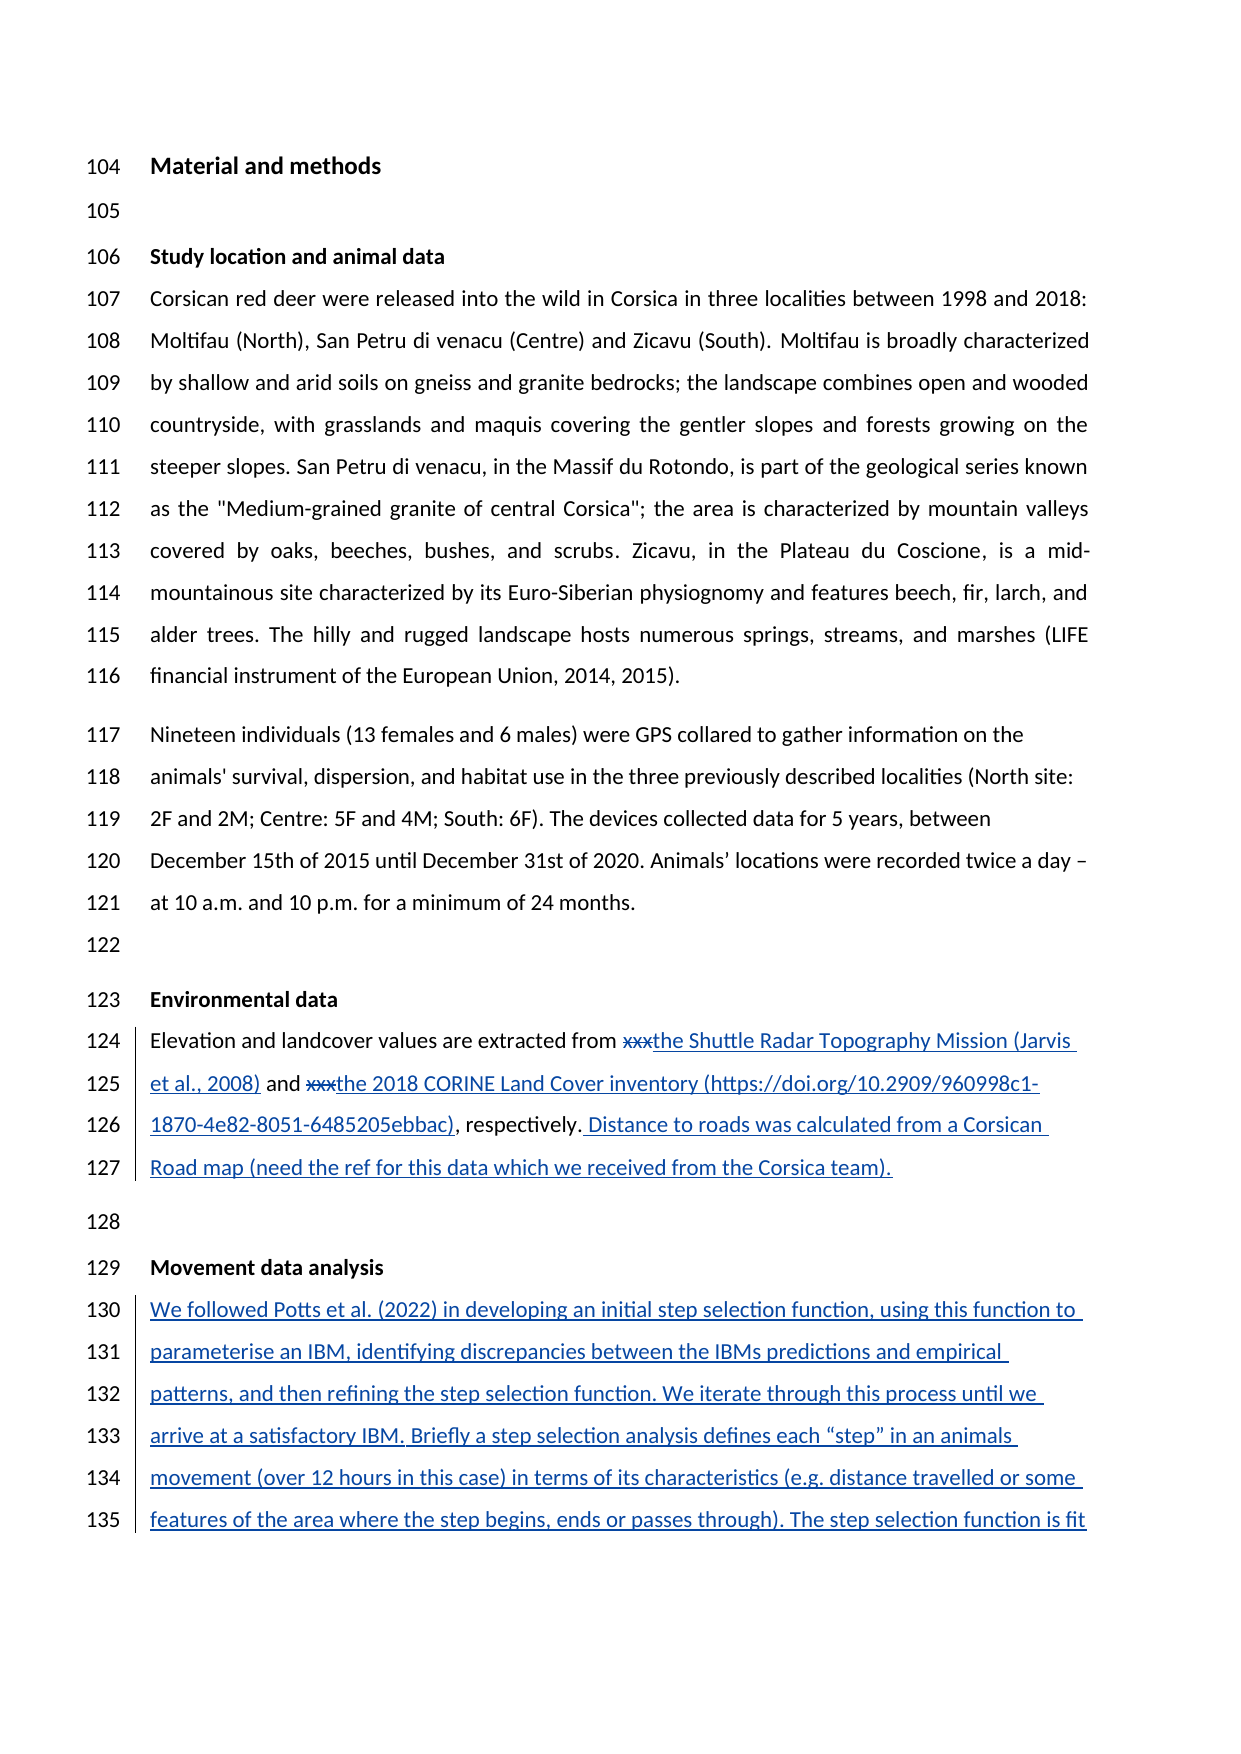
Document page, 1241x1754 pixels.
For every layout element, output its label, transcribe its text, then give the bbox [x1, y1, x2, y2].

text Nineteen individuals (13 females and 6 males) were GPS collared to gather information on the animals' survival, dispersion, and habitat use in the three previously described localities (North site: 2F and 2M; Centre: 5F and 4M; South: 6F). The devices collected data for 5 years, between December 15th of 2015 until December 31st of 2020. Animals’ locations were recorded twice a day – at 10 a.m. and 10 p.m. for a minimum of 24 months. [150, 720, 1090, 916]
text Corsican red deer were released into the wild in Corsica in three localities between 1998 and 2018: Moltifau (North), San Petru di venacu (Centre) and Zicavu (South). Moltifau is broadly characterized by shallow and arid soils on gneiss and granite bedrocks; the landscape combines open and wooded countryside, with grasslands and maquis covering the gentler slopes and forests growing on the steeper slopes. San Petru di venacu, in the Massif du Rotondo, is part of the geological series known as the "Medium-grained granite of central Corsica"; the area is characterized by mountain valleys covered by oaks, beeches, bushes, and scrubs. Zicavu, in the Plateau du Coscione, is a mid-mountainous site characterized by its Euro-Siberian physiognomy and features beech, fir, larch, and alder trees. The hilly and rugged landscape hosts numerous springs, streams, and marshes (LIFE financial instrument of the European Union, 2014, 2015). [150, 284, 1090, 690]
text Elevation and landcover values are extracted from and , respectively. [150, 1027, 1090, 1181]
subtitle Environmental data [150, 985, 1090, 1013]
subtitle Material and methods [150, 150, 1090, 181]
subtitle Movement data analysis [150, 1253, 1090, 1281]
subtitle Study location and animal data [150, 242, 1090, 270]
